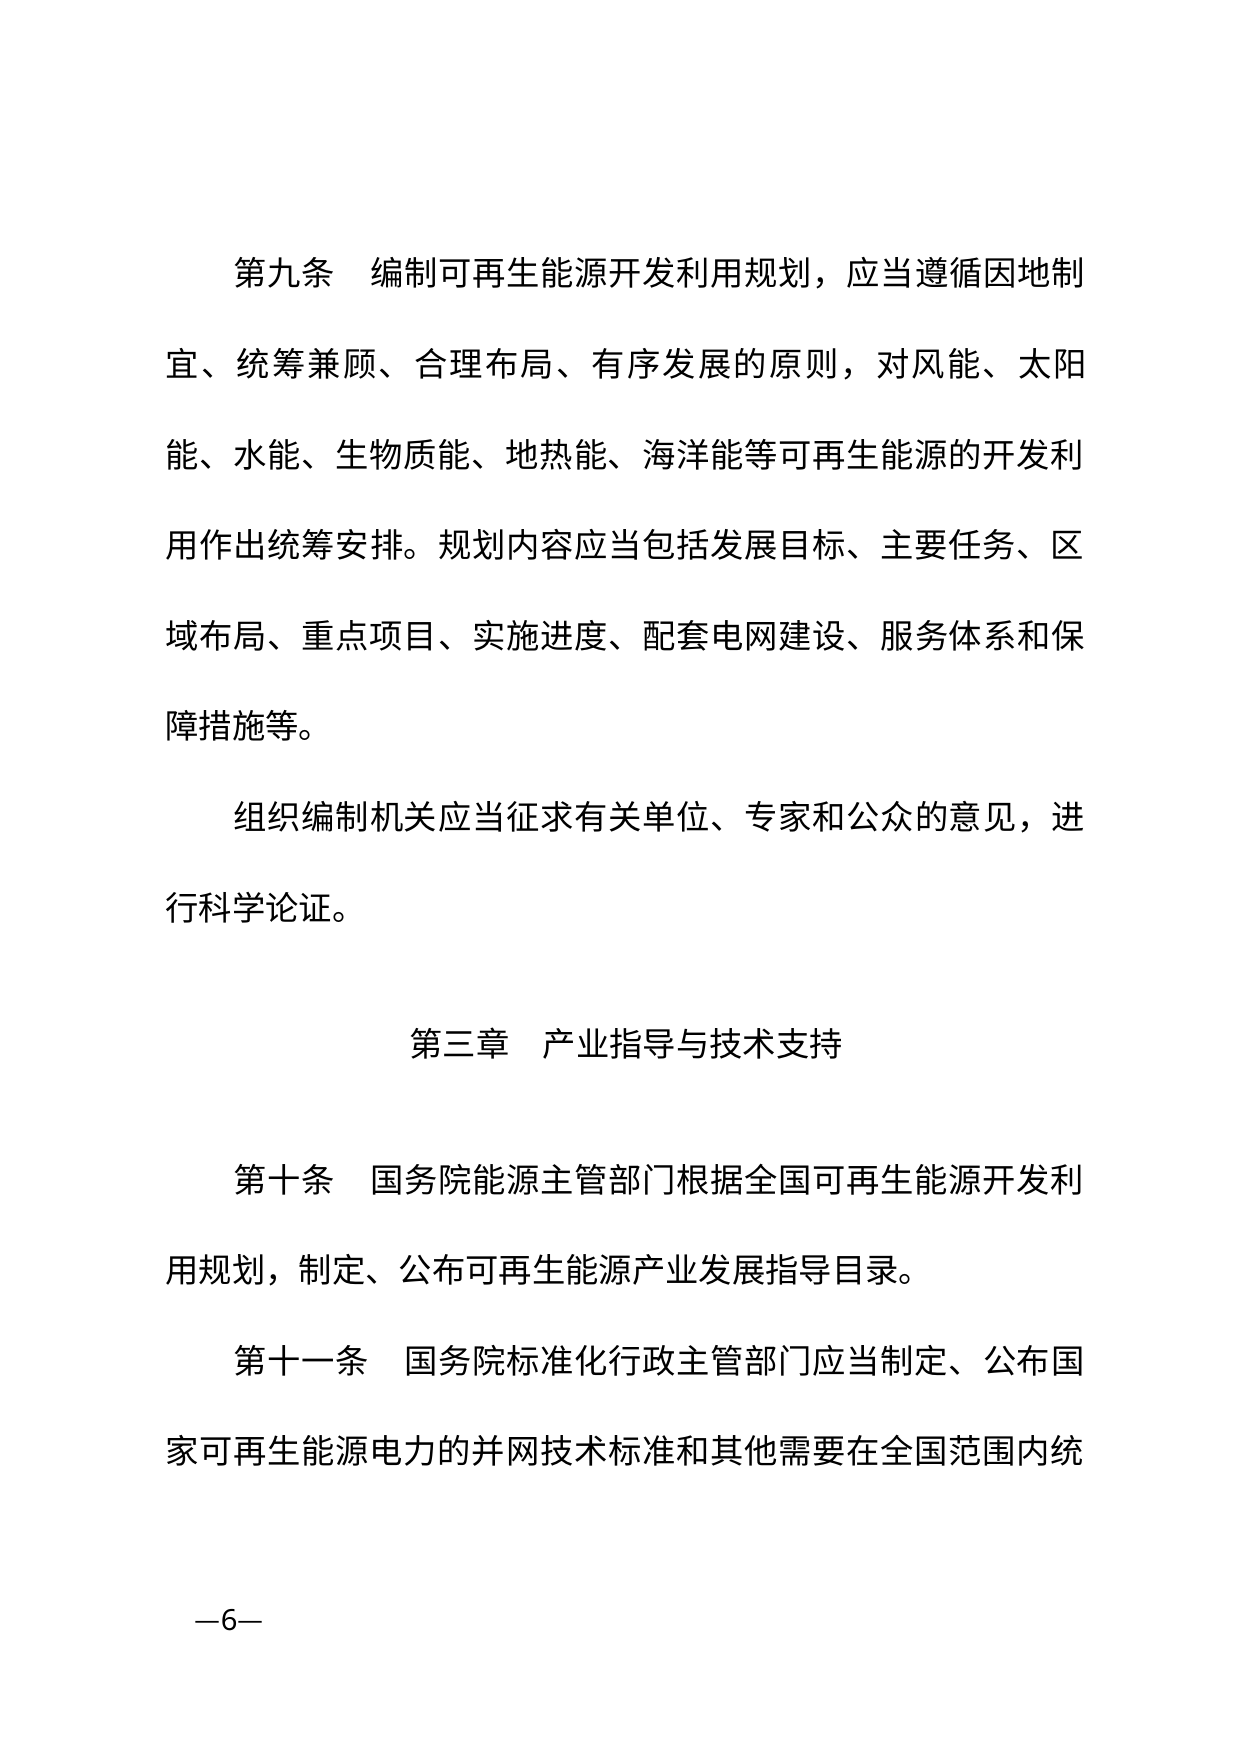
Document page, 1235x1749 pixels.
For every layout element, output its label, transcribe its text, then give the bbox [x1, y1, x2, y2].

text 第九条 编制可再生能源开发利用规划，应当遵循因地制宜、统筹兼顾、合理布局、有序发展的原则，对风能、太阳能、水能、生物质能、地热能、海洋能等可再生能源的开发利用作出统筹安排。规划内容应当包括发展目标、主要任务、区域布局、重点项目、实施进度、配套电网建设、服务体系和保障措施等。 [165, 226, 1087, 770]
text 第十条 国务院能源主管部门根据全国可再生能源开发利用规划，制定、公布可再生能源产业发展指导目录。 [165, 1132, 1087, 1313]
text 第三章 产业指导与技术支持 [165, 996, 1087, 1087]
text 组织编制机关应当征求有关单位、专家和公众的意见，进行科学论证。 [165, 770, 1087, 951]
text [165, 1313, 1087, 1495]
